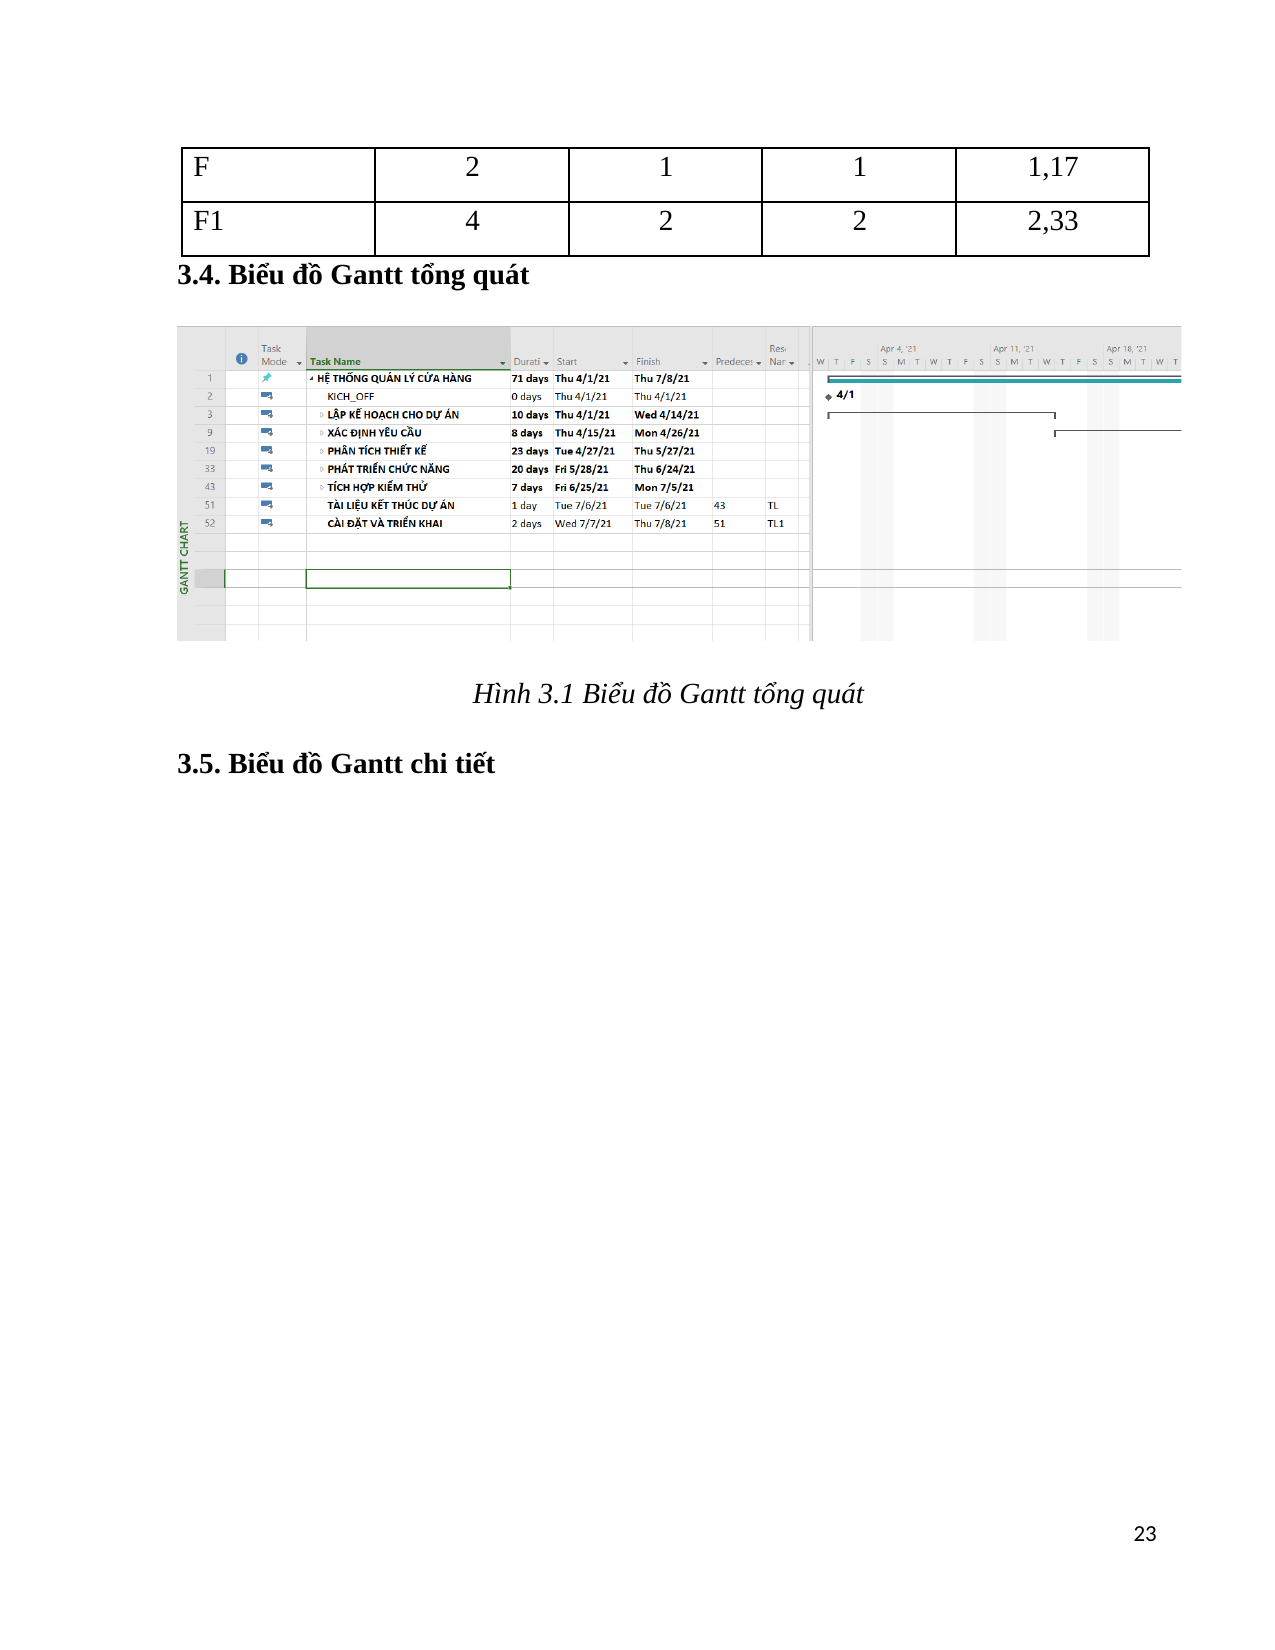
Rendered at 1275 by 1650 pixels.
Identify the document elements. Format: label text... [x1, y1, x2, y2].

table_cell F1 [183, 203, 374, 255]
list Hình 3.1 Biểu đồ Gantt tổng quát [177, 676, 1162, 710]
table_cell F [183, 149, 374, 201]
table_cell 1,17 [957, 149, 1148, 201]
list 3.4. Biểu đồ Gantt tổng quát [177, 257, 970, 290]
table_cell 1 [570, 149, 761, 201]
table_cell 2,33 [957, 203, 1148, 255]
table_cell 2 [570, 203, 761, 255]
table_cell 1 [763, 149, 955, 201]
table_cell 2 [376, 149, 568, 201]
table_cell 4 [376, 203, 568, 255]
picture [177, 326, 1182, 641]
table_cell 2 [763, 203, 955, 255]
list 3.5. Biểu đồ Gantt chi tiết [177, 746, 970, 780]
